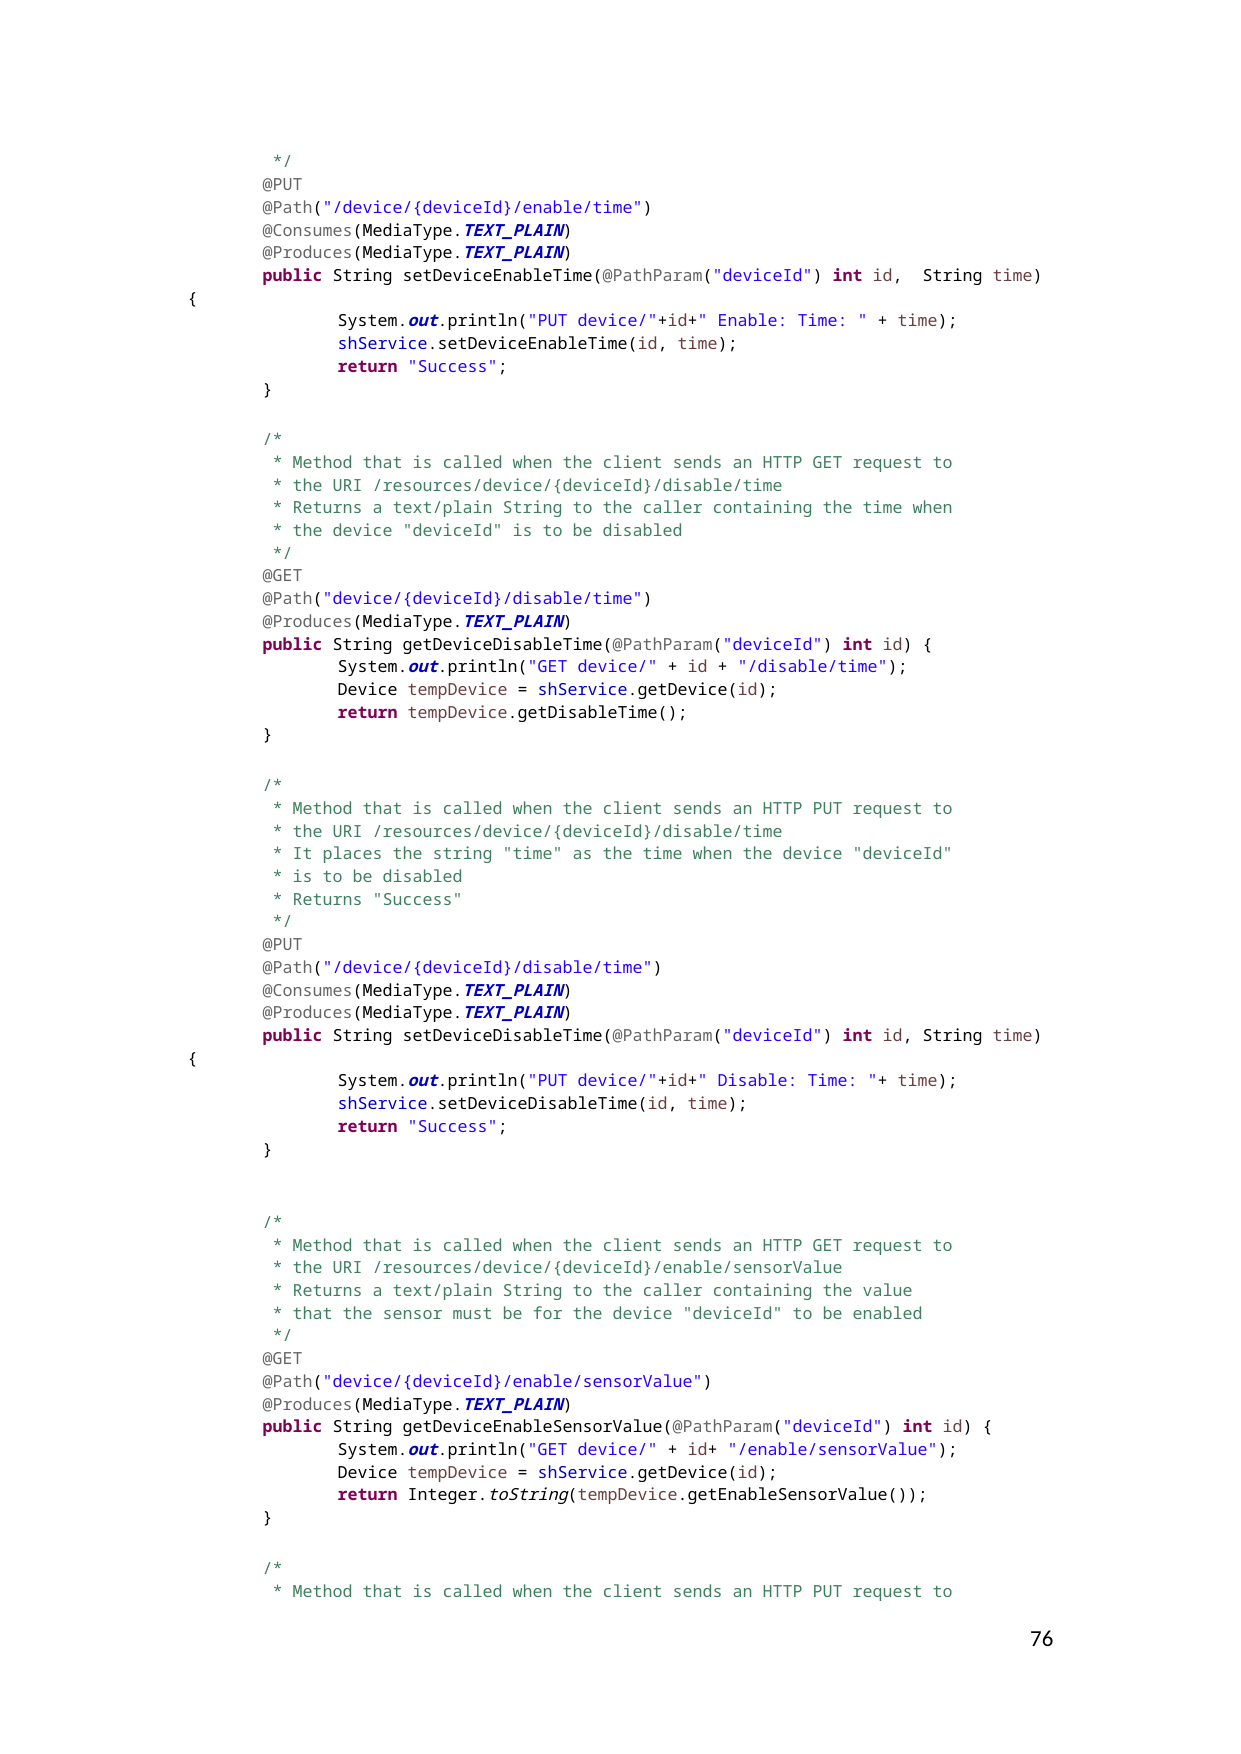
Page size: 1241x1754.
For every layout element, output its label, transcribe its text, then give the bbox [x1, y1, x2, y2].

text /* [187, 1556, 1053, 1579]
text @Path("device/{deviceId}/disable/time") [187, 587, 1053, 609]
text @Produces(MediaType.TEXT_PLAIN) [187, 1392, 1053, 1415]
text * Method that is called when the client sends an HTTP PUT request to [187, 796, 1053, 819]
text * Returns a text/plain String to the caller containing the time when [187, 496, 1053, 519]
text @Path("/device/{deviceId}/enable/time") [187, 195, 1053, 218]
text * the URI /resources/device/{deviceId}/enable/sensorValue [187, 1256, 1053, 1279]
text * Method that is called when the client sends an HTTP GET request to [187, 1233, 1053, 1256]
text /* [187, 1211, 1053, 1233]
text /* [187, 774, 1053, 796]
text System.out.println("GET device/" + id+ "/enable/sensorValue"); [187, 1438, 1053, 1460]
text @GET [187, 564, 1053, 587]
text */ [187, 910, 1053, 933]
text System.out.println("GET device/" + id + "/disable/time"); [187, 655, 1053, 678]
text */ [187, 150, 1053, 173]
text Device tempDevice = shService.getDevice(id); [187, 1460, 1053, 1483]
text * Method that is called when the client sends an HTTP PUT request to [187, 1579, 1053, 1602]
text shService.setDeviceEnableTime(id, time); [187, 332, 1053, 354]
text * It places the string "time" as the time when the device "deviceId" [187, 842, 1053, 864]
text * Returns a text/plain String to the caller containing the value [187, 1279, 1053, 1301]
text } [187, 723, 1053, 746]
text * the URI /resources/device/{deviceId}/disable/time [187, 473, 1053, 496]
text @GET [187, 1347, 1053, 1369]
text return "Success"; [187, 1114, 1053, 1137]
text @Path("/device/{deviceId}/disable/time") [187, 955, 1053, 978]
text * that the sensor must be for the device "deviceId" to be enabled [187, 1301, 1053, 1324]
text */ [187, 1324, 1053, 1347]
text System.out.println("PUT device/"+id+" Disable: Time: "+ time); [187, 1069, 1053, 1092]
text * Method that is called when the client sends an HTTP GET request to [187, 451, 1053, 473]
text @PUT [187, 173, 1053, 195]
text @Produces(MediaType.TEXT_PLAIN) [187, 1001, 1053, 1023]
text } [187, 377, 1053, 400]
text */ [187, 541, 1053, 564]
text @Produces(MediaType.TEXT_PLAIN) [187, 609, 1053, 632]
text public String setDeviceEnableTime(@PathParam("deviceId") int id, String time) { [187, 263, 1053, 309]
text @PUT [187, 933, 1053, 955]
text * the URI /resources/device/{deviceId}/disable/time [187, 819, 1053, 842]
text * Returns "Success" [187, 887, 1053, 910]
text return "Success"; [187, 354, 1053, 377]
text System.out.println("PUT device/"+id+" Enable: Time: " + time); [187, 309, 1053, 332]
text public String setDeviceDisableTime(@PathParam("deviceId") int id, String time) { [187, 1023, 1053, 1069]
text return Integer.toString(tempDevice.getEnableSensorValue()); [187, 1483, 1053, 1506]
text shService.setDeviceDisableTime(id, time); [187, 1092, 1053, 1114]
text * the device "deviceId" is to be disabled [187, 519, 1053, 541]
text public String getDeviceEnableSensorValue(@PathParam("deviceId") int id) { [187, 1415, 1053, 1438]
text } [187, 1506, 1053, 1528]
text } [187, 1137, 1053, 1160]
text @Consumes(MediaType.TEXT_PLAIN) [187, 978, 1053, 1001]
text public String getDeviceDisableTime(@PathParam("deviceId") int id) { [187, 632, 1053, 655]
text * is to be disabled [187, 864, 1053, 887]
text /* [187, 428, 1053, 451]
text @Path("device/{deviceId}/enable/sensorValue") [187, 1369, 1053, 1392]
text Device tempDevice = shService.getDevice(id); [187, 678, 1053, 700]
text return tempDevice.getDisableTime(); [187, 700, 1053, 723]
text @Consumes(MediaType.TEXT_PLAIN) [187, 218, 1053, 241]
text @Produces(MediaType.TEXT_PLAIN) [187, 241, 1053, 263]
